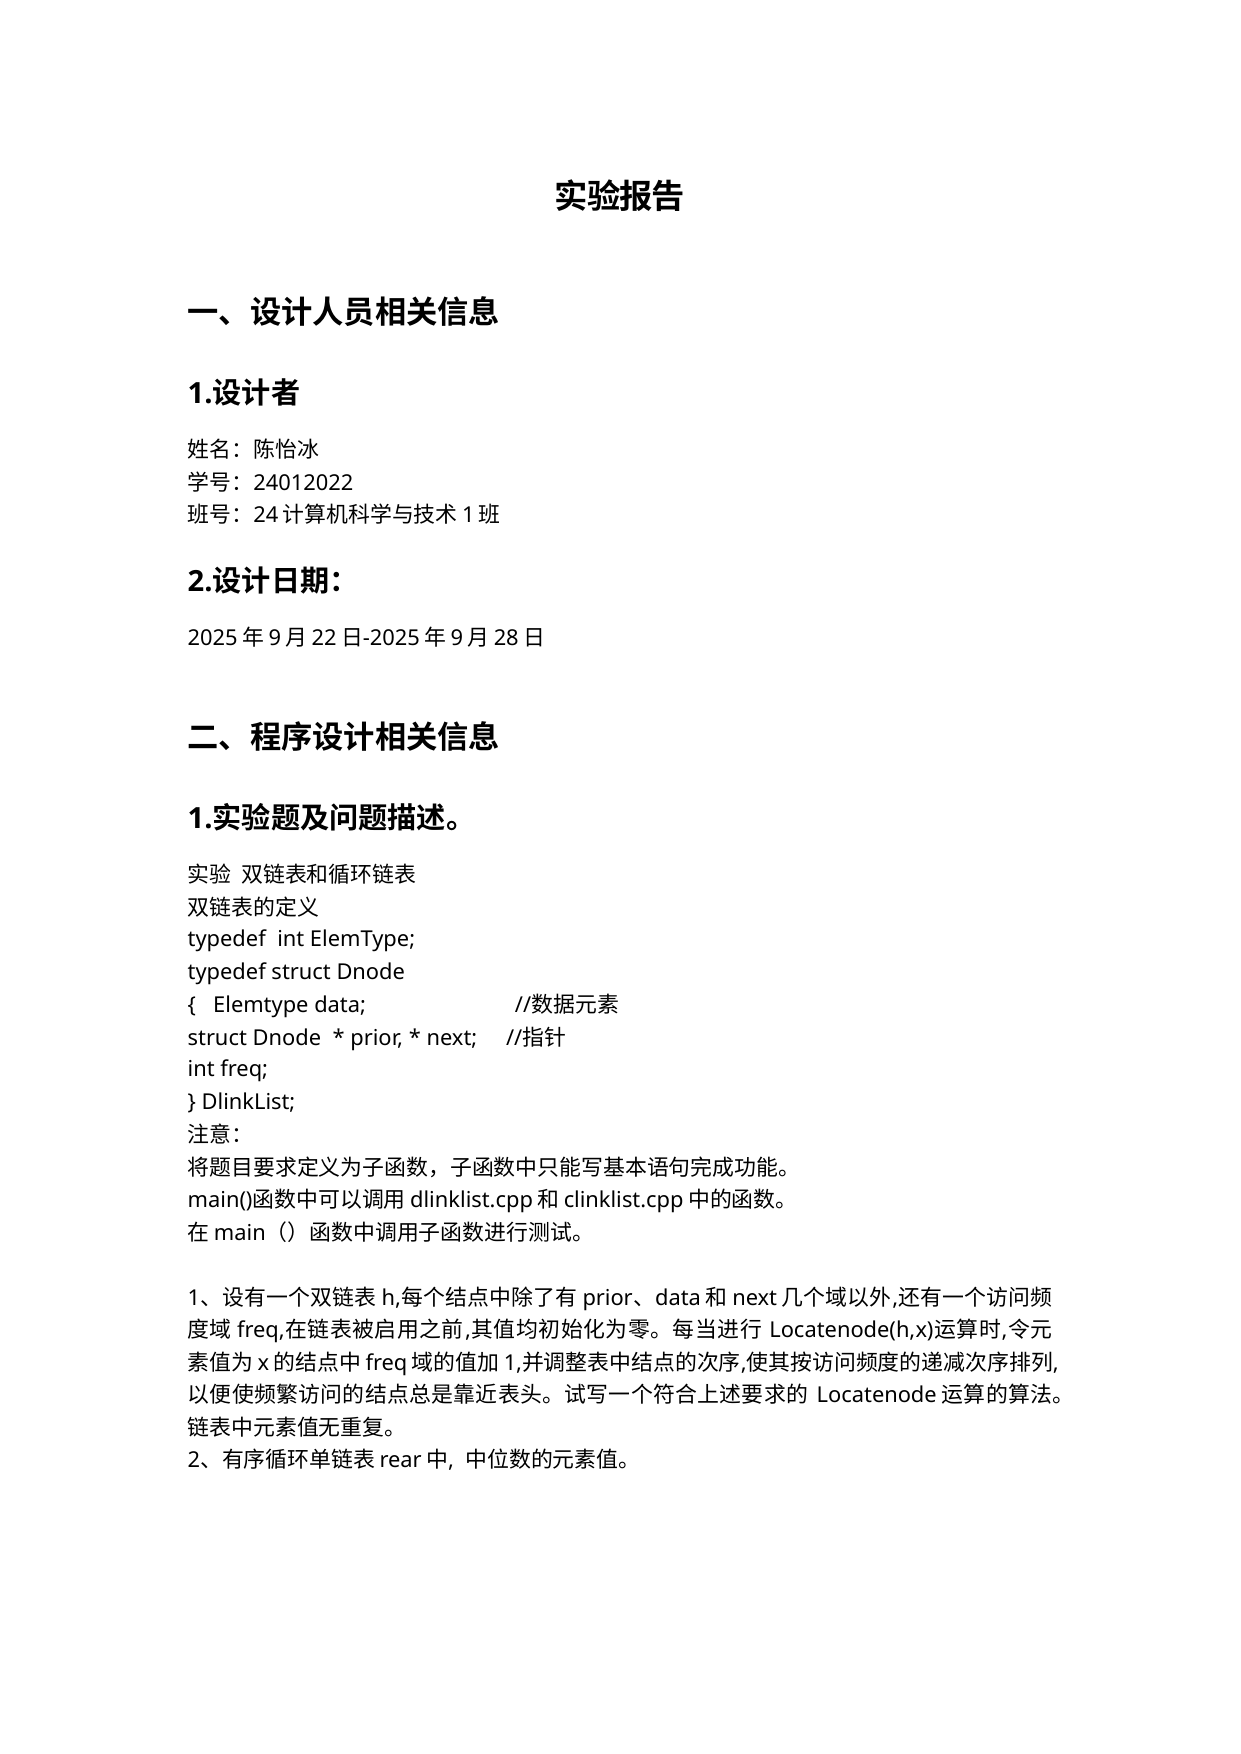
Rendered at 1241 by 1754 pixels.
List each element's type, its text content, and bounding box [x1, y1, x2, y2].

text 注意： [187, 1117, 1053, 1149]
text { Elemtype data; //数据元素 [187, 987, 1053, 1019]
text 2025年9月22日-2025年9月28日 [187, 619, 1053, 652]
text int freq; [187, 1052, 1053, 1084]
text 班号：24计算机科学与技术1班 [187, 497, 1053, 529]
text typedef struct Dnode [187, 954, 1053, 987]
text main()函数中可以调用dlinklist.cpp和clinklist.cpp中的函数。 [187, 1182, 1053, 1214]
text typedef int ElemType; [187, 922, 1053, 954]
text 双链表的定义 [187, 889, 1053, 922]
text 将题目要求定义为子函数，子函数中只能写基本语句完成功能。 [187, 1149, 1053, 1182]
subtitle 1.设计者 [187, 359, 1053, 424]
text 学号：24012022 [187, 464, 1053, 497]
subtitle 1.实验题及问题描述。 [187, 784, 1053, 849]
text } DlinkList; [187, 1084, 1053, 1117]
text 实验 双链表和循环链表 [187, 857, 1053, 889]
text 姓名：陈怡冰 [187, 432, 1053, 464]
subtitle 二、程序设计相关信息 [187, 702, 1053, 767]
subtitle 一、设计人员相关信息 [187, 277, 1053, 342]
text 2、有序循环单链表rear中, 中位数的元素值。 [187, 1442, 1053, 1474]
title 实验报告 [187, 162, 1053, 227]
text 1、设有一个双链表h,每个结点中除了有prior、data和next几个域以外,还有一个访问频度域freq,在链表被启用之前,其值均初始化为零。每当进行 Locatenode(h,x)运算时,令元素值为x的结点中freq域的值加1,并调整表中结点的次序,使其按访问频度的递减次序排列,以便使频繁访问的结点总是靠近表头。试写一个符合上述要求的 Locatenode运算的算法。链表中元素值无重复。 [187, 1279, 1053, 1442]
text 在main（）函数中调用子函数进行测试。 [187, 1214, 1053, 1279]
subtitle 2.设计日期： [187, 546, 1053, 611]
text struct Dnode * prior, * next; //指针 [187, 1019, 1053, 1052]
